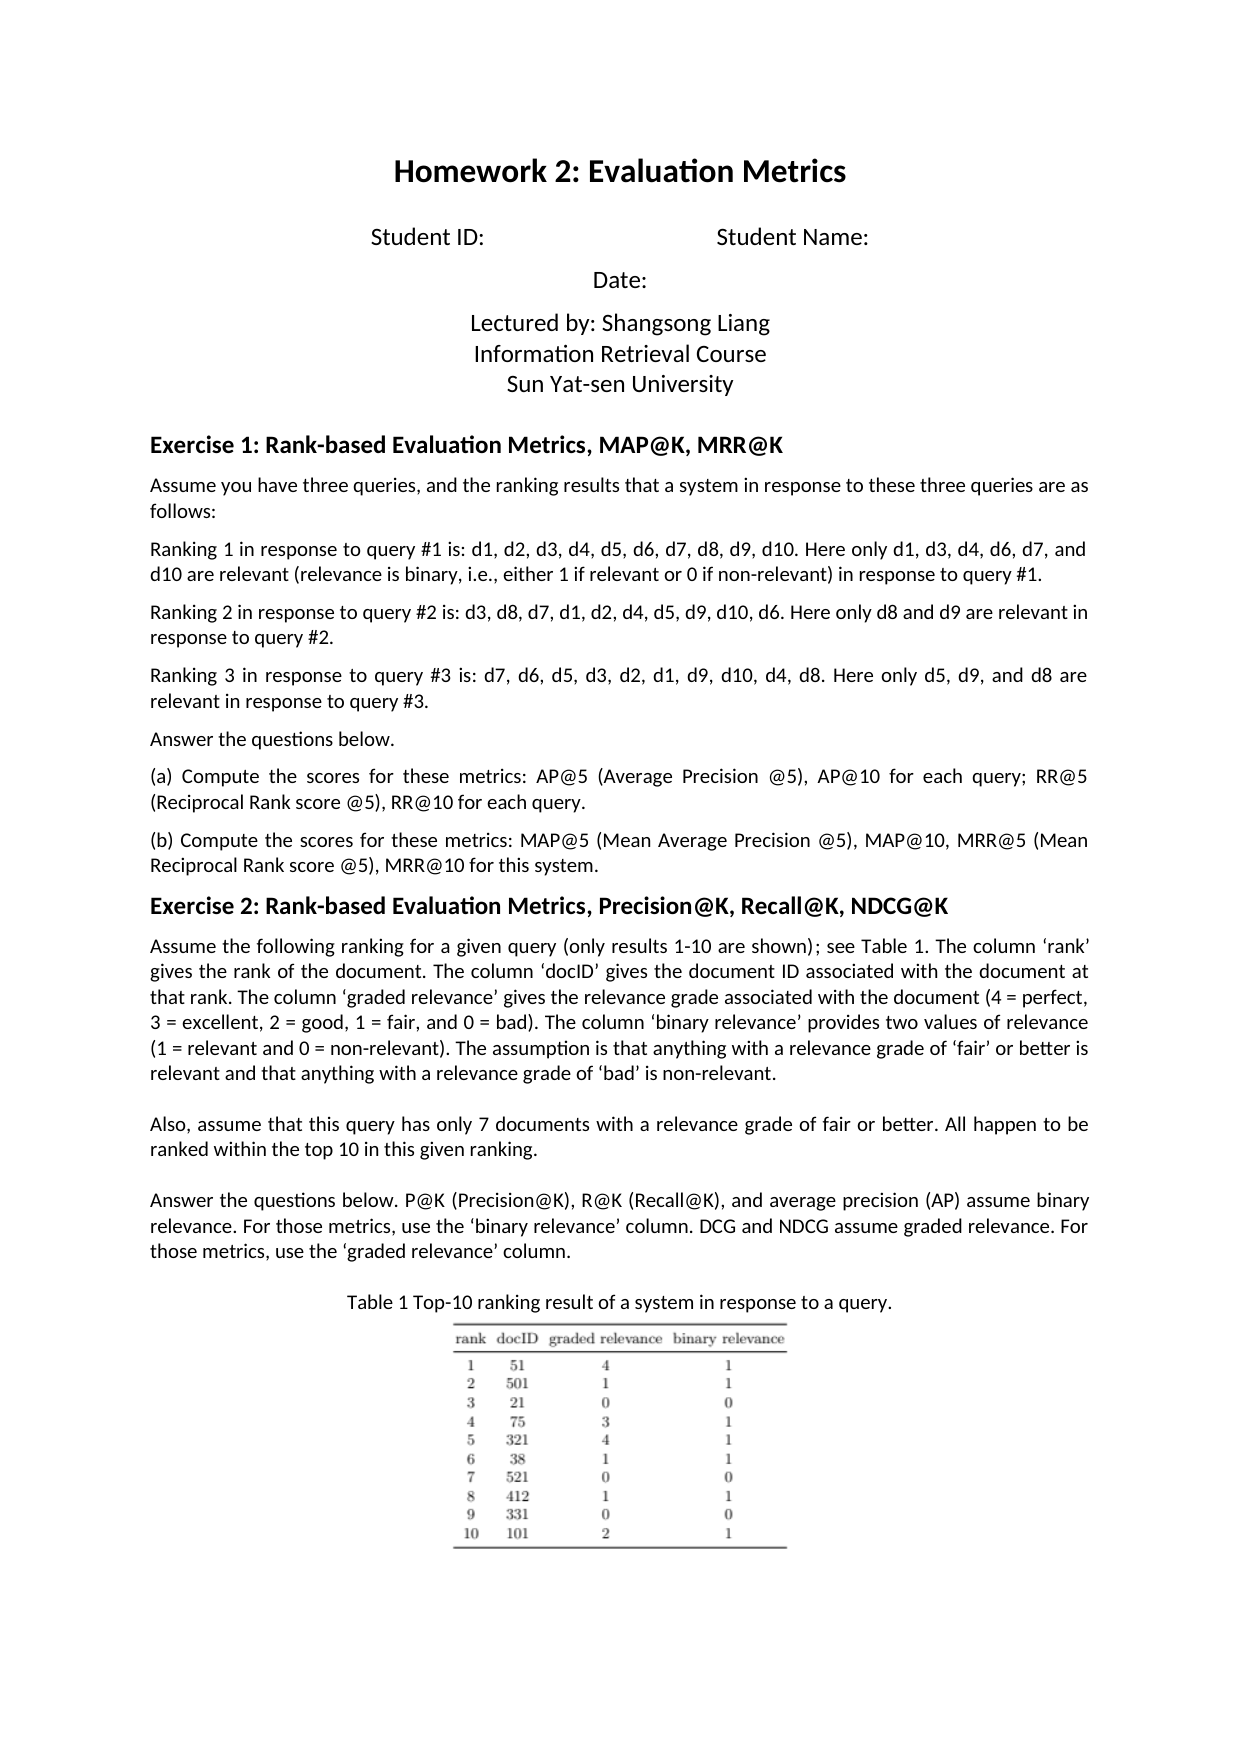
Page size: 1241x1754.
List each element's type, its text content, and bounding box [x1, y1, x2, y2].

text Exercise 2: Rank-based Evaluation Metrics, Precision@K, Recall@K, NDCG@K [150, 890, 1090, 921]
text Ranking 1 in response to query #1 is: d1, d2, d3, d4, d5, d6, d7, d8, d9, d10. Here only d1, d3, d4, d6, d7, and d10 are relevant (relevance is binary, i.e., either 1 if relevant or 0 if non-relevant) in response to query #1. [150, 536, 1090, 587]
text Ranking 3 in response to query #3 is: d7, d6, d5, d3, d2, d1, d9, d10, d4, d8. Here only d5, d9, and d8 are relevant in response to query #3. [150, 662, 1090, 713]
text Lectured by: Shangsong Liang [150, 307, 1090, 338]
text Answer the questions below. [150, 726, 1090, 751]
text Also, assume that this query has only 7 documents with a relevance grade of fair or better. All happen to be ranked within the top 10 in this given ranking. [150, 1111, 1090, 1162]
text Exercise 1: Rank-based Evaluation Metrics, MAP@K, MRR@K [150, 429, 1090, 460]
text Sun Yat-sen University [150, 368, 1090, 399]
text (a) Compute the scores for these metrics: AP@5 (Average Precision @5), AP@10 for each query; RR@5 (Reciprocal Rank score @5), RR@10 for each query. [150, 764, 1090, 814]
text Assume the following ranking for a given query (only results 1-10 are shown); see Table 1. The column ‘rank’ gives the rank of the document. The column ‘docID’ gives the document ID associated with the document at that rank. The column ‘graded relevance’ gives the relevance grade associated with the document (4 = perfect, 3 = excellent, 2 = good, 1 = fair, and 0 = bad). The column ‘binary relevance’ provides two values of relevance (1 = relevant and 0 = non-relevant). The assumption is that anything with a relevance grade of ‘fair’ or better is relevant and that anything with a relevance grade of ‘bad’ is non-relevant. [150, 933, 1090, 1086]
text Information Retrieval Course [150, 338, 1090, 368]
text Assume you have three queries, and the ranking results that a system in response to these three queries are as follows: [150, 472, 1090, 523]
text Table 1 Top-10 ranking result of a system in response to a query. [150, 1289, 1090, 1314]
text Date: [150, 264, 1090, 295]
text Homework 2: Evaluation Metrics [150, 150, 1090, 191]
text Ranking 2 in response to query #2 is: d3, d8, d7, d1, d2, d4, d5, d9, d10, d6. Here only d8 and d9 are relevant in response to query #2. [150, 599, 1090, 650]
text (b) Compute the scores for these metrics: MAP@5 (Mean Average Precision @5), MAP@10, MRR@5 (Mean Reciprocal Rank score @5), MRR@10 for this system. [150, 827, 1090, 878]
text Answer the questions below. P@K (Precision@K), R@K (Recall@K), and average precision (AP) assume binary relevance. For those metrics, use the ‘binary relevance’ column. DCG and NDCG assume graded relevance. For those metrics, use the ‘graded relevance’ column. [150, 1187, 1090, 1264]
text Student ID: Student Name: [150, 221, 1090, 252]
